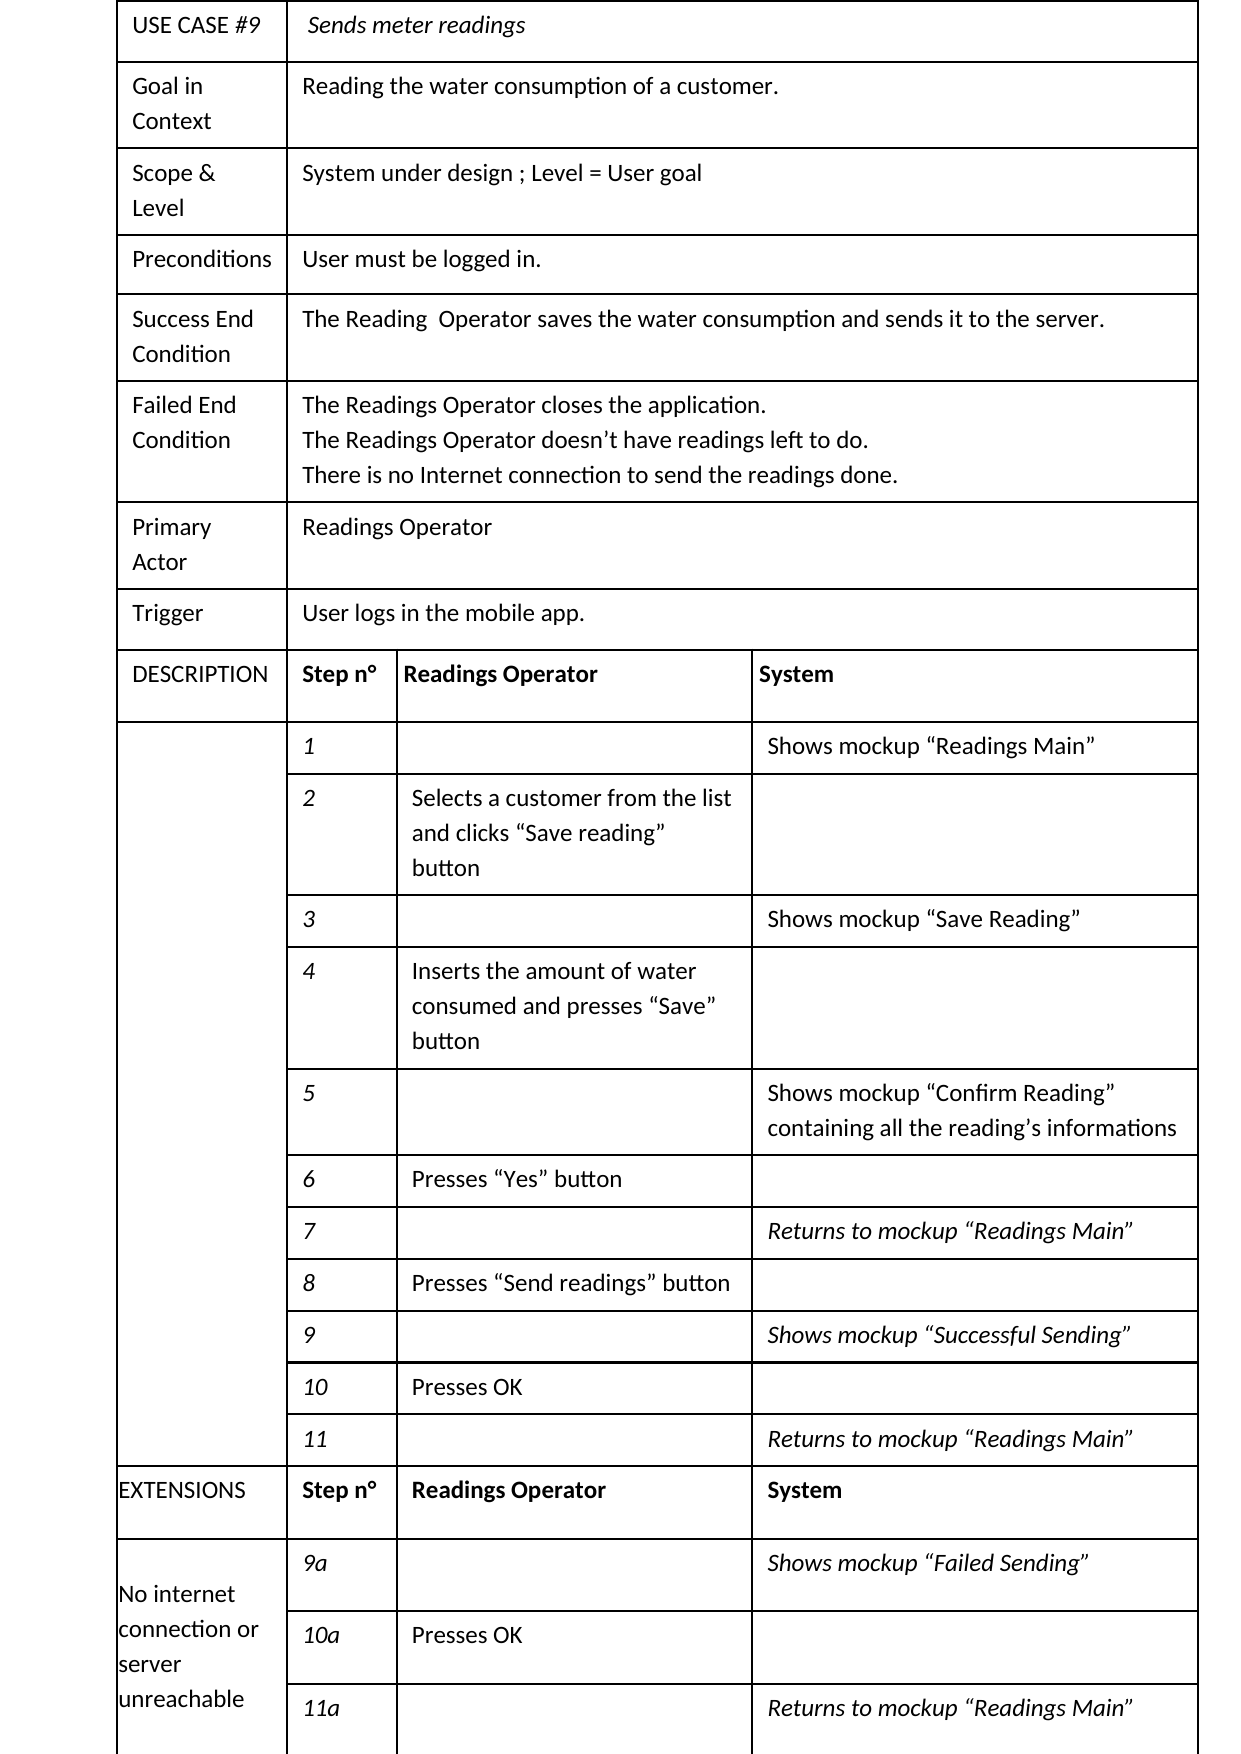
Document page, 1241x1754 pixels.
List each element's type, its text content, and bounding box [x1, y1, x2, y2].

table_cell 10 [288, 1364, 396, 1413]
table_cell [398, 723, 751, 773]
table_cell [753, 948, 1197, 1067]
table_cell [118, 723, 286, 1465]
table_cell Shows mockup “Failed Sending” [753, 1540, 1197, 1610]
table_cell 10a [288, 1612, 396, 1683]
table_cell Primary Actor [118, 503, 286, 588]
table_cell Presses “Send readings” button [398, 1260, 751, 1309]
table_cell Shows mockup “Successful Sending” [753, 1312, 1197, 1361]
table_cell Inserts the amount of water consumed and presses “Save” button [398, 948, 751, 1067]
table_cell [398, 1540, 751, 1610]
table_header USE CASE #9 [118, 2, 286, 61]
table_cell Trigger [118, 590, 286, 648]
table_cell The Reading Operator saves the water consumption and sends it to the server. [288, 295, 1197, 380]
table_cell 1 [288, 723, 396, 773]
table_cell Success End Condition [118, 295, 286, 380]
table_cell [398, 896, 751, 946]
table_cell Step n° [288, 1467, 396, 1537]
table_cell [753, 1260, 1197, 1309]
table_cell 6 [288, 1156, 396, 1206]
table_cell 9 [288, 1312, 396, 1361]
table_cell Preconditions [118, 236, 286, 293]
table_cell [753, 1612, 1197, 1683]
table_cell 3 [288, 896, 396, 946]
table_cell 4 [288, 948, 396, 1067]
table_cell Presses OK [398, 1364, 751, 1413]
table_cell [753, 1156, 1197, 1206]
table_cell No internet connection or server unreachable [118, 1540, 286, 1754]
table_cell Returns to mockup “Readings Main” [753, 1685, 1197, 1754]
table_cell [398, 1312, 751, 1361]
table_cell Scope & Level [118, 149, 286, 234]
table_cell 5 [288, 1070, 396, 1154]
table_cell Presses OK [398, 1612, 751, 1683]
table_cell EXTENSIONS [118, 1467, 286, 1537]
table_cell Shows mockup “Confirm Reading” containing all the reading’s informations [753, 1070, 1197, 1154]
table_cell [753, 1364, 1197, 1413]
table_cell Step n° [288, 651, 396, 721]
table_cell Returns to mockup “Readings Main” [753, 1208, 1197, 1258]
table_cell Goal in Context [118, 63, 286, 147]
table_cell [753, 775, 1197, 894]
table_cell [398, 1685, 751, 1754]
table_cell System under design ; Level = User goal [288, 149, 1197, 234]
table_cell System [753, 651, 1197, 721]
table_cell System [753, 1467, 1197, 1537]
table_cell Readings Operator [288, 503, 1197, 588]
table_cell 8 [288, 1260, 396, 1309]
table_cell User logs in the mobile app. [288, 590, 1197, 648]
table_cell 2 [288, 775, 396, 894]
table_cell Readings Operator [398, 651, 751, 721]
table_cell Failed End Condition [118, 382, 286, 501]
table_cell 11a [288, 1685, 396, 1754]
table_cell Returns to mockup “Readings Main” [753, 1415, 1197, 1465]
table_cell [398, 1415, 751, 1465]
table_cell 11 [288, 1415, 396, 1465]
table_cell Shows mockup “Readings Main” [753, 723, 1197, 773]
table_cell [398, 1070, 751, 1154]
table_cell DESCRIPTION [118, 651, 286, 721]
table_cell [398, 1208, 751, 1258]
table_cell Presses “Yes” button [398, 1156, 751, 1206]
table_cell Readings Operator [398, 1467, 751, 1537]
table_cell Selects a customer from the list and clicks “Save reading” button [398, 775, 751, 894]
table_header Sends meter readings [288, 2, 1197, 61]
table_cell Reading the water consumption of a customer. [288, 63, 1197, 147]
table_cell 9a [288, 1540, 396, 1610]
table_cell The Readings Operator closes the application. The Readings Operator doesn’t have readings left to do. There is no Internet connection to send the readings done. [288, 382, 1197, 501]
table_cell User must be logged in. [288, 236, 1197, 293]
table_cell 7 [288, 1208, 396, 1258]
table_cell Shows mockup “Save Reading” [753, 896, 1197, 946]
